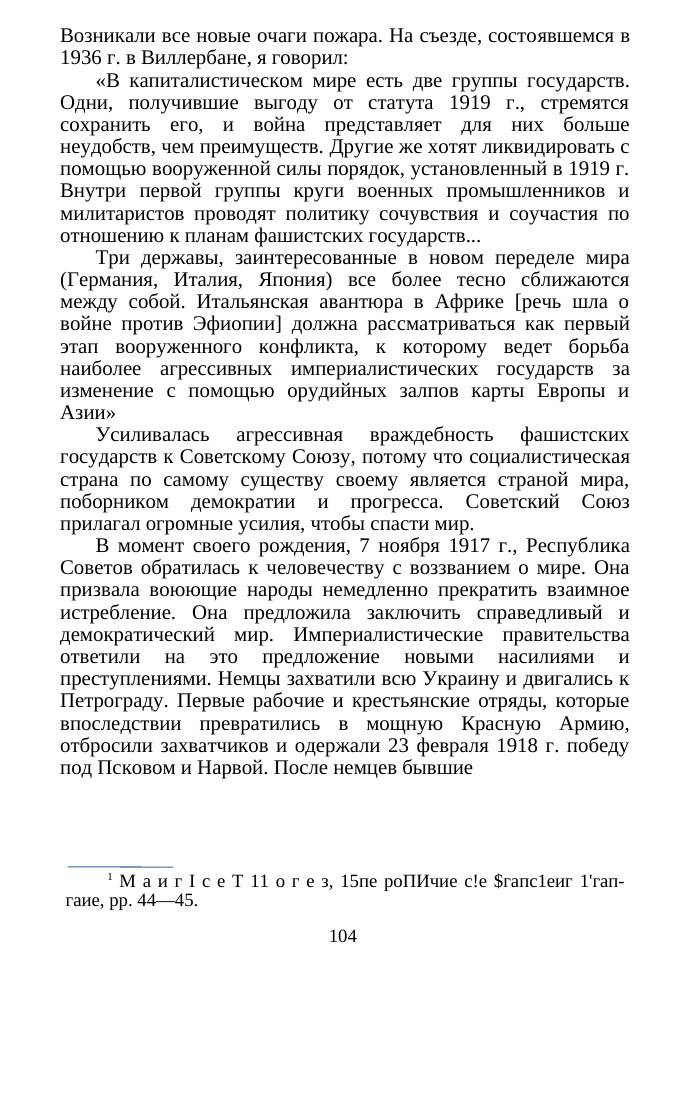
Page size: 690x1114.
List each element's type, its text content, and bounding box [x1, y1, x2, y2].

text В момент своего рождения, 7 ноября 1917 г., Республика Советов обратилась к человечеству с воззванием о мире. Она призвала воюющие народы немедленно прекратить взаимное истребление. Она предложила заключить справедливый и демократический мир. Империалистические правительства ответили на это предложение новыми насилиями и преступлениями. Немцы захватили всю Украину и двигались к Петрограду. Первые рабочие и крестьянские отряды, которые впоследствии превратились в мощную Красную Армию, отбросили захватчиков и одержали 23 февраля 1918 г. победу под Псковом и Нарвой. После немцев бывшие [60, 535, 630, 779]
text 1 М а и г I с е Т 11 о г е з, 15пе роПИчие с!е $гапс1еиг 1'гап- гаие, рр. 44—45. [65, 873, 626, 910]
text Три державы, заинтересованные в новом переделе мира (Германия, Италия, Япония) все более тесно сближаются между собой. Итальянская авантюра в Африке [речь шла о войне против Эфиопии] должна рассматриваться как первый этап вооруженного конфликта, к которому ведет борьба наиболее агрессивных империалистических государств за изменение с помощью орудийных залпов карты Европы и Азии» [60, 247, 630, 424]
text 104 [328, 924, 357, 946]
text Усиливалась агрессивная враждебность фашистских государств к Советскому Союзу, потому что социалистическая страна по самому существу своему является страной мира, поборником демократии и прогресса. Советский Союз прилагал огромные усилия, чтобы спасти мир. [60, 424, 630, 535]
text «В капиталистическом мире есть две группы государств. Одни, получившие выгоду от статута 1919 г., стремятся сохранить его, и война представляет для них больше неудобств, чем преимуществ. Другие же хотят ликвидировать с помощью вооруженной силы порядок, установленный в 1919 г. Внутри первой группы круги военных промышленников и милитаристов проводят политику сочувствия и соучастия по отношению к планам фашистских государств... [60, 69, 630, 247]
text Возникали все новые очаги пожара. На съезде, состоявшемся в 1936 г. в Виллербане, я говорил: [60, 25, 630, 69]
